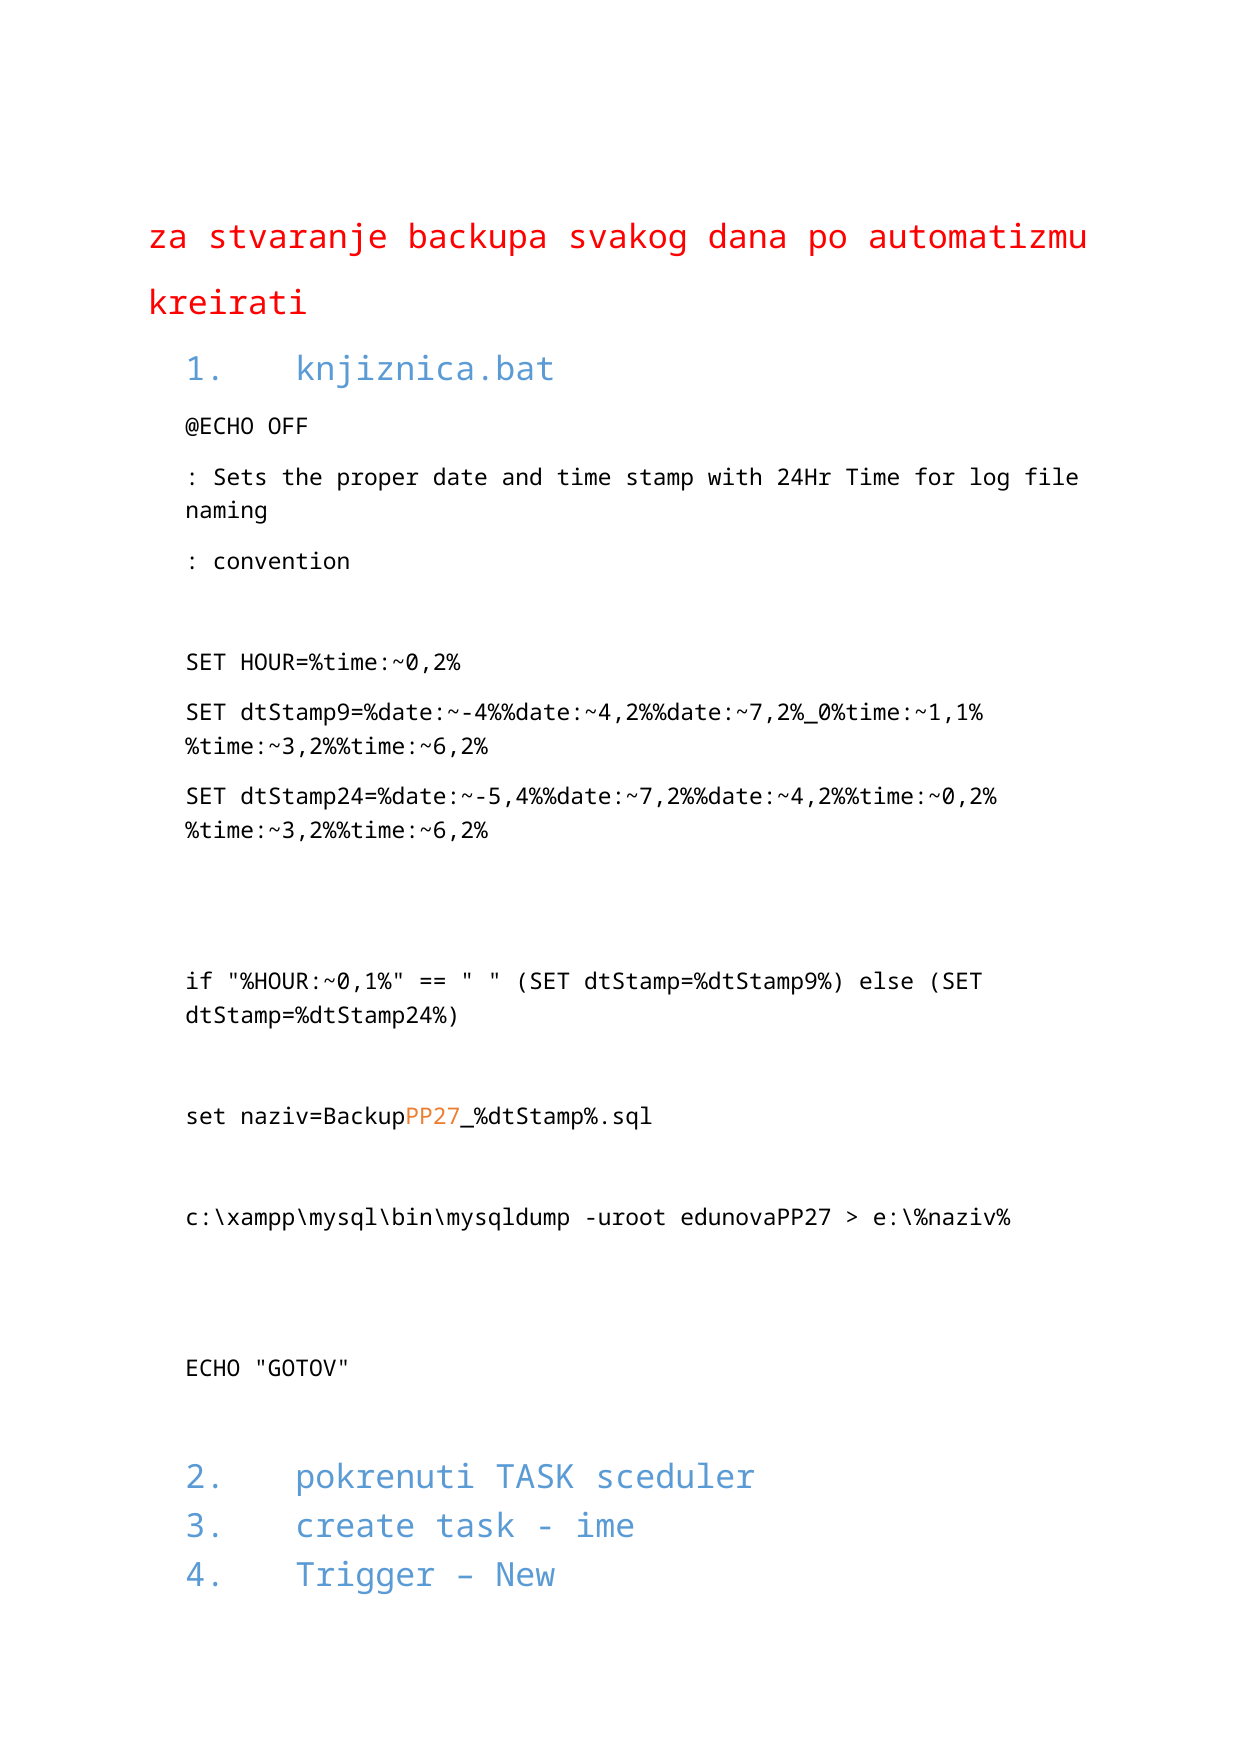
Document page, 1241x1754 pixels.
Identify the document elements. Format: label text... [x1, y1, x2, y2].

list knjiznica.bat [185, 344, 1093, 390]
text : Sets the proper date and time stamp with 24Hr Time for log file naming [185, 461, 1093, 526]
text SET dtStamp24=%date:~-5,4%%date:~7,2%%date:~4,2%%time:~0,2%%time:~3,2%%time:~6,2% [185, 780, 1093, 845]
text kreirati [148, 279, 1093, 324]
text SET dtStamp9=%date:~-4%%date:~4,2%%date:~7,2%_0%time:~1,1%%time:~3,2%%time:~6,2% [185, 696, 1093, 761]
list pokrenuti TASK sceduler [185, 1453, 1093, 1498]
list create task - ime [185, 1502, 1093, 1547]
text : convention [185, 545, 1093, 576]
text set naziv=BackupPP27_%dtStamp%.sql [185, 1100, 1093, 1131]
text za stvaranje backupa svakog dana po automatizmu [148, 213, 1093, 259]
text c:\xampp\mysql\bin\mysqldump -uroot edunovaPP27 > e:\%naziv% [185, 1201, 1093, 1232]
text ECHO "GOTOV" [185, 1352, 1093, 1383]
text SET HOUR=%time:~0,2% [185, 646, 1093, 677]
text if "%HOUR:~0,1%" == " " (SET dtStamp=%dtStamp9%) else (SET dtStamp=%dtStamp24%) [185, 965, 1093, 1030]
list Trigger – New [185, 1551, 1093, 1596]
text @ECHO OFF [185, 410, 1093, 441]
